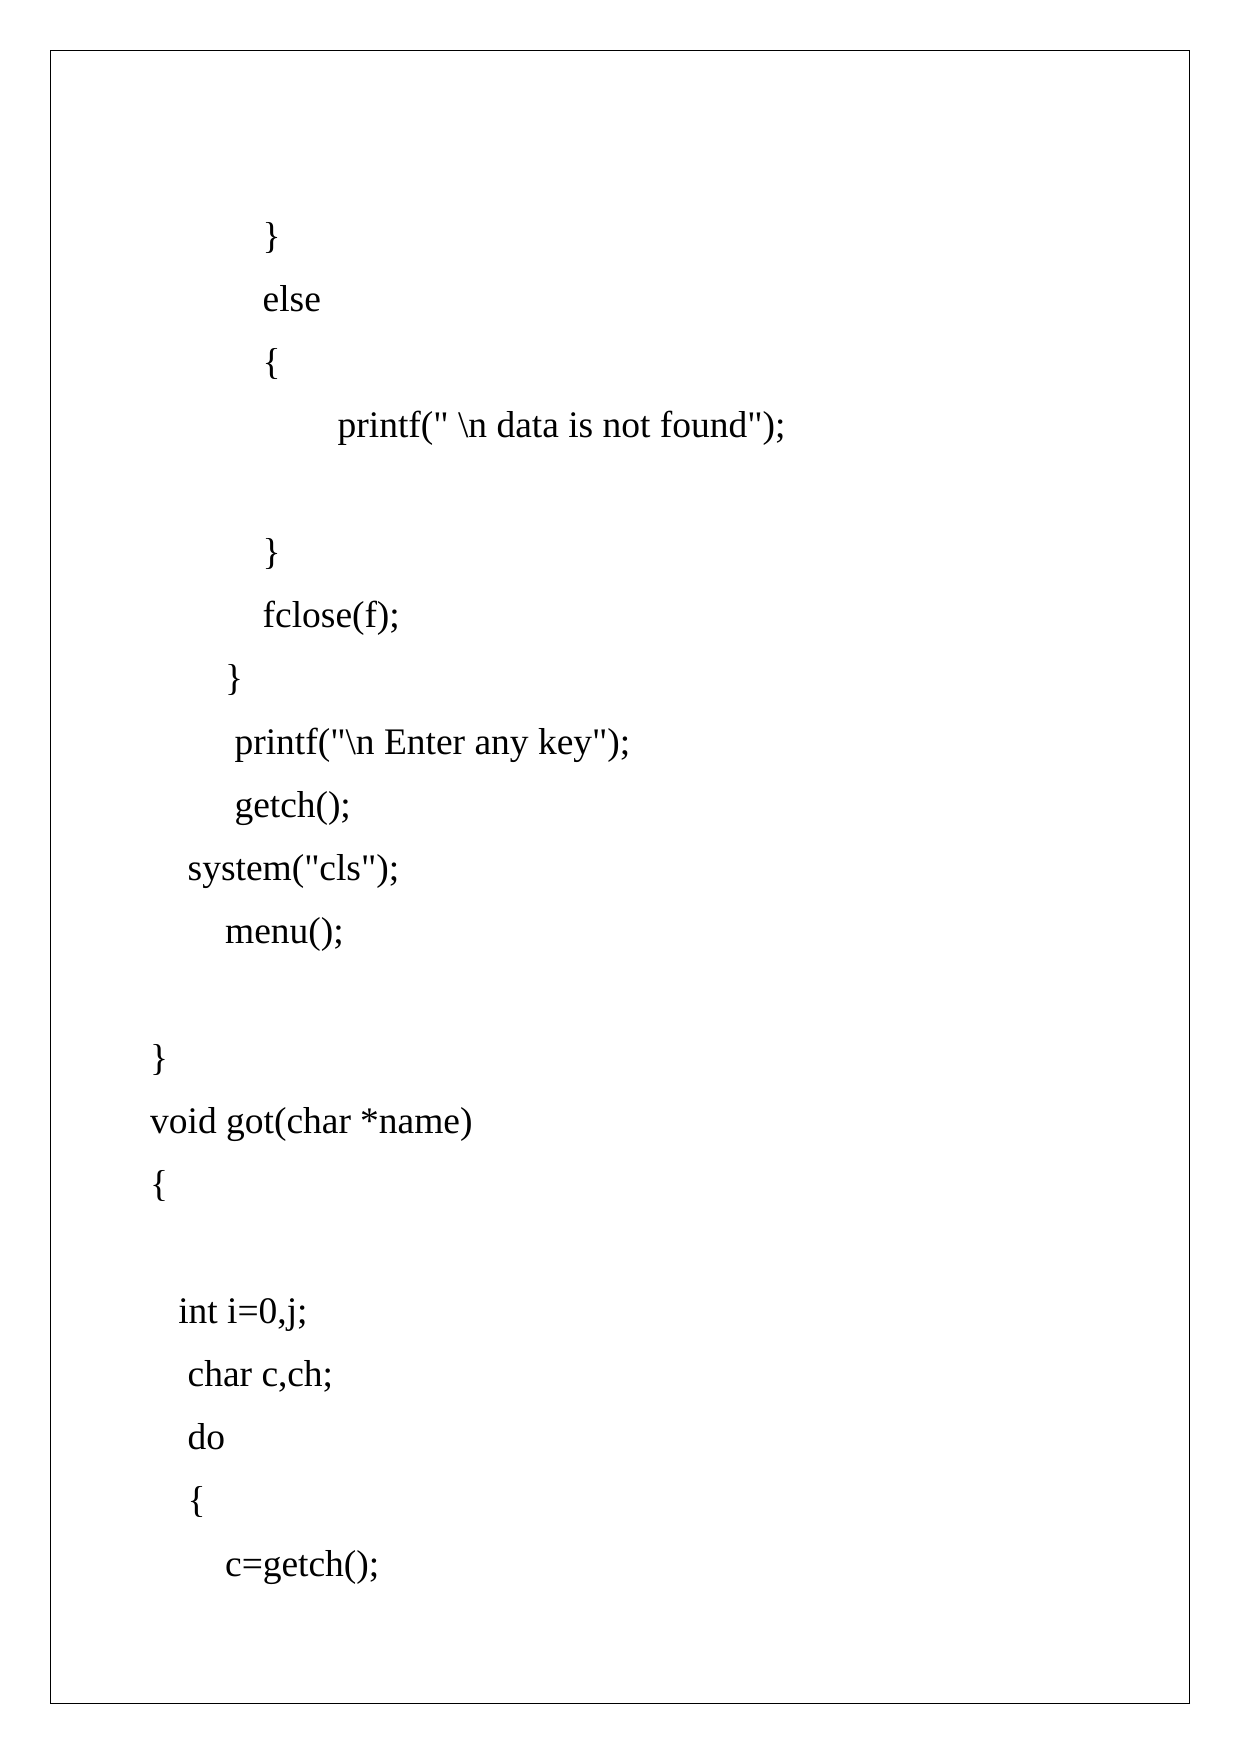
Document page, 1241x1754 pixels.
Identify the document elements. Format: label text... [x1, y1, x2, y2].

text system("cls"); [150, 846, 1090, 889]
text { [150, 1162, 1090, 1205]
text do [150, 1414, 1090, 1458]
text printf("\n Enter any key"); [150, 719, 1090, 762]
text int i=0,j; [150, 1288, 1090, 1331]
text char c,ch; [150, 1351, 1090, 1394]
text else [150, 276, 1090, 319]
text menu(); [150, 909, 1090, 952]
text } [150, 656, 1090, 699]
text fclose(f); [150, 593, 1090, 636]
text getch(); [150, 782, 1090, 825]
text } [150, 213, 1090, 256]
text c=getch(); [150, 1541, 1090, 1584]
text void got(char *name) [150, 1098, 1090, 1142]
text } [150, 529, 1090, 572]
text { [150, 340, 1090, 383]
text { [150, 1478, 1090, 1521]
text printf(" \n data is not found"); [150, 403, 1090, 446]
text } [150, 1035, 1090, 1078]
